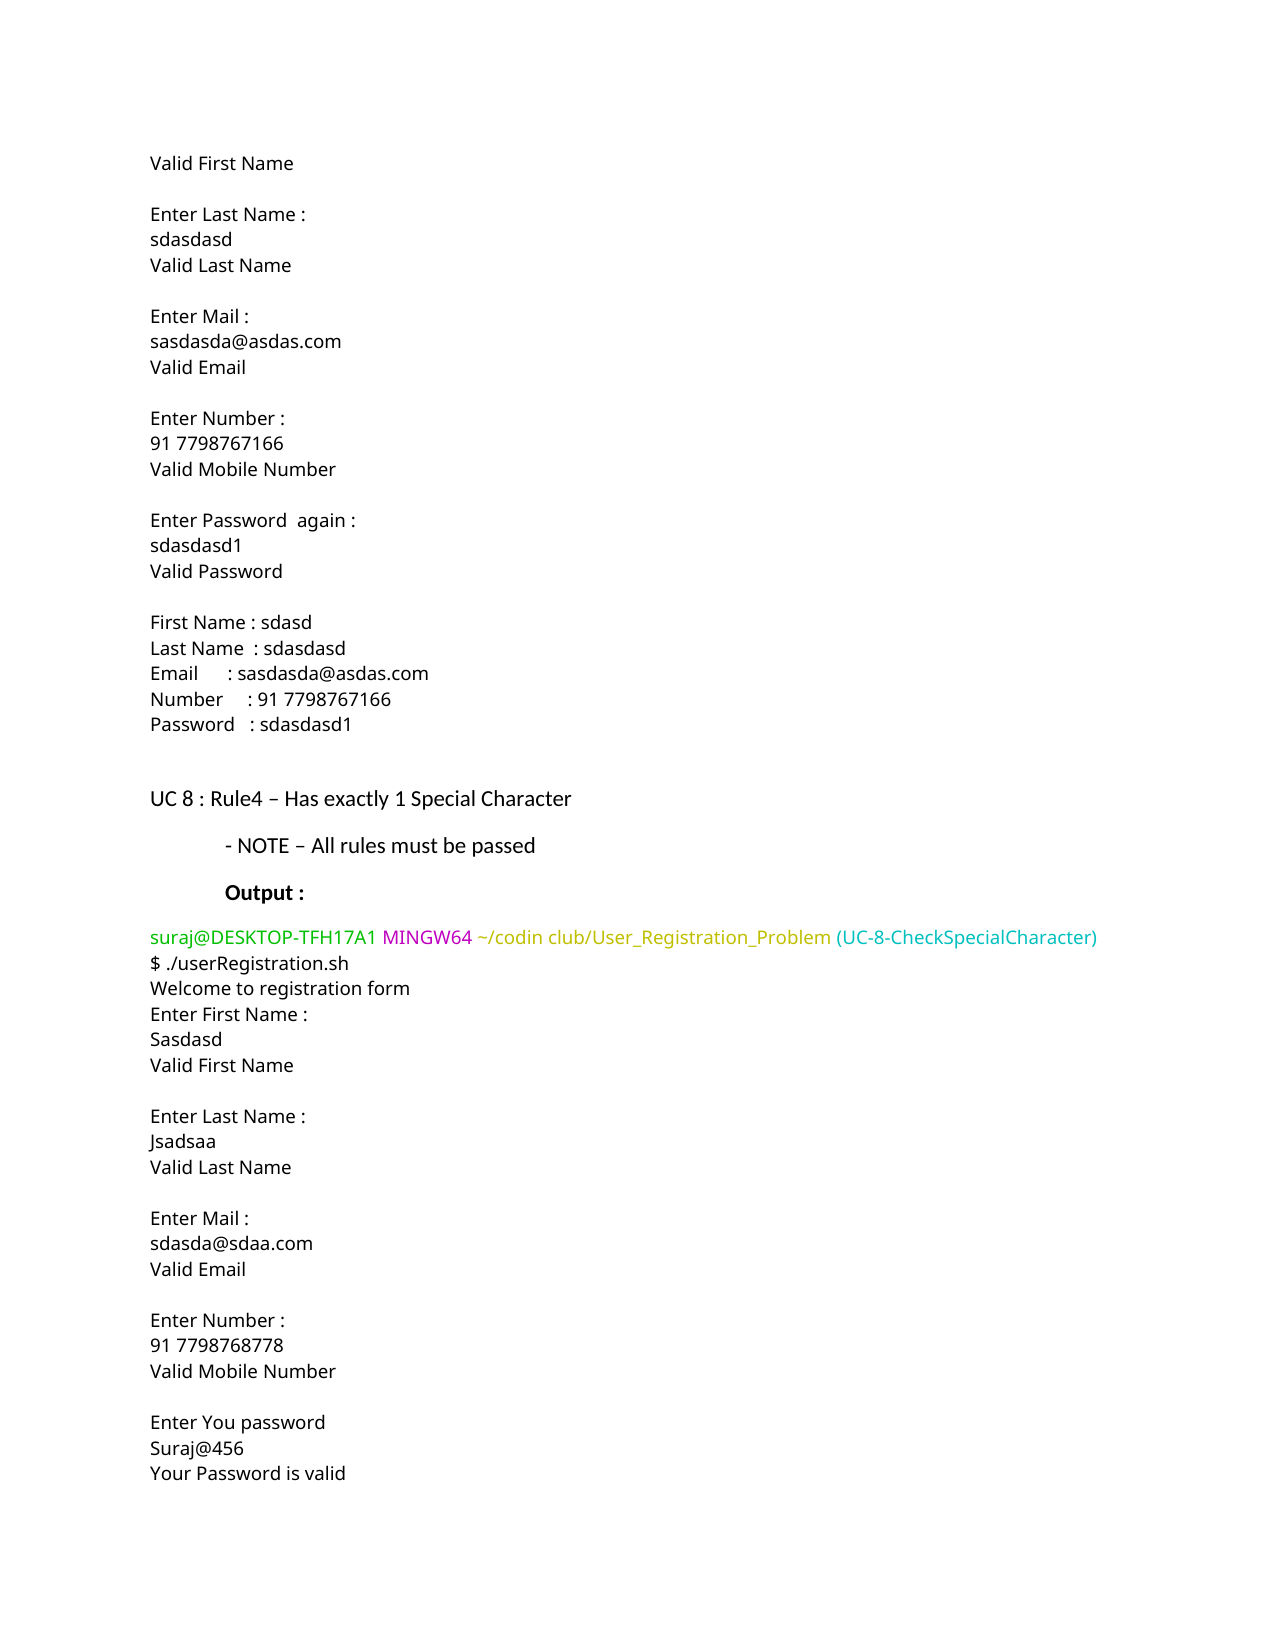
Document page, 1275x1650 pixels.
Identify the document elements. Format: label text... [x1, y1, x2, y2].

text Enter Last Name : [150, 1103, 1125, 1129]
text Number : 91 7798767166 [150, 686, 1125, 711]
text Valid Password [150, 558, 1125, 584]
text 91 7798767166 [150, 431, 1125, 456]
text Output : [150, 878, 1125, 906]
text Valid Mobile Number [150, 456, 1125, 482]
text First Name : sdasd [150, 609, 1125, 635]
text Sasdasd [150, 1027, 1125, 1052]
text Enter Number : [150, 405, 1125, 431]
text Welcome to registration form [150, 976, 1125, 1001]
text Valid Email [150, 354, 1125, 380]
text Enter Mail : [150, 303, 1125, 329]
text Enter First Name : [150, 1001, 1125, 1027]
text suraj@DESKTOP-TFH17A1 MINGW64 ~/codin club/User_Registration_Problem (UC-8-CheckSpecialCharacter) [150, 924, 1125, 950]
text sasdasda@asdas.com [150, 329, 1125, 354]
text Enter Last Name : [150, 201, 1125, 227]
text sdasda@sdaa.com [150, 1231, 1125, 1256]
text sdasdasd1 [150, 533, 1125, 558]
text Enter Mail : [150, 1205, 1125, 1231]
text - NOTE – All rules must be passed [150, 831, 1125, 859]
text Valid Email [150, 1256, 1125, 1282]
text Suraj@456 [150, 1435, 1125, 1460]
text Valid Last Name [150, 252, 1125, 278]
text UC 8 : Rule4 – Has exactly 1 Special Character [150, 784, 1125, 812]
text Valid Last Name [150, 1154, 1125, 1180]
text Valid Mobile Number [150, 1358, 1125, 1384]
text Password : sdasdasd1 [150, 711, 1125, 737]
text 91 7798768778 [150, 1333, 1125, 1358]
text Email : sasdasda@asdas.com [150, 660, 1125, 686]
text Your Password is valid [150, 1460, 1125, 1486]
text $ ./userRegistration.sh [150, 950, 1125, 976]
text sdasdasd [150, 227, 1125, 252]
text Last Name : sdasdasd [150, 635, 1125, 660]
text Enter Password again : [150, 507, 1125, 533]
text Enter Number : [150, 1307, 1125, 1333]
text Jsadsaa [150, 1129, 1125, 1154]
text Valid First Name [150, 150, 1125, 176]
text Enter You password [150, 1409, 1125, 1435]
text Valid First Name [150, 1052, 1125, 1078]
